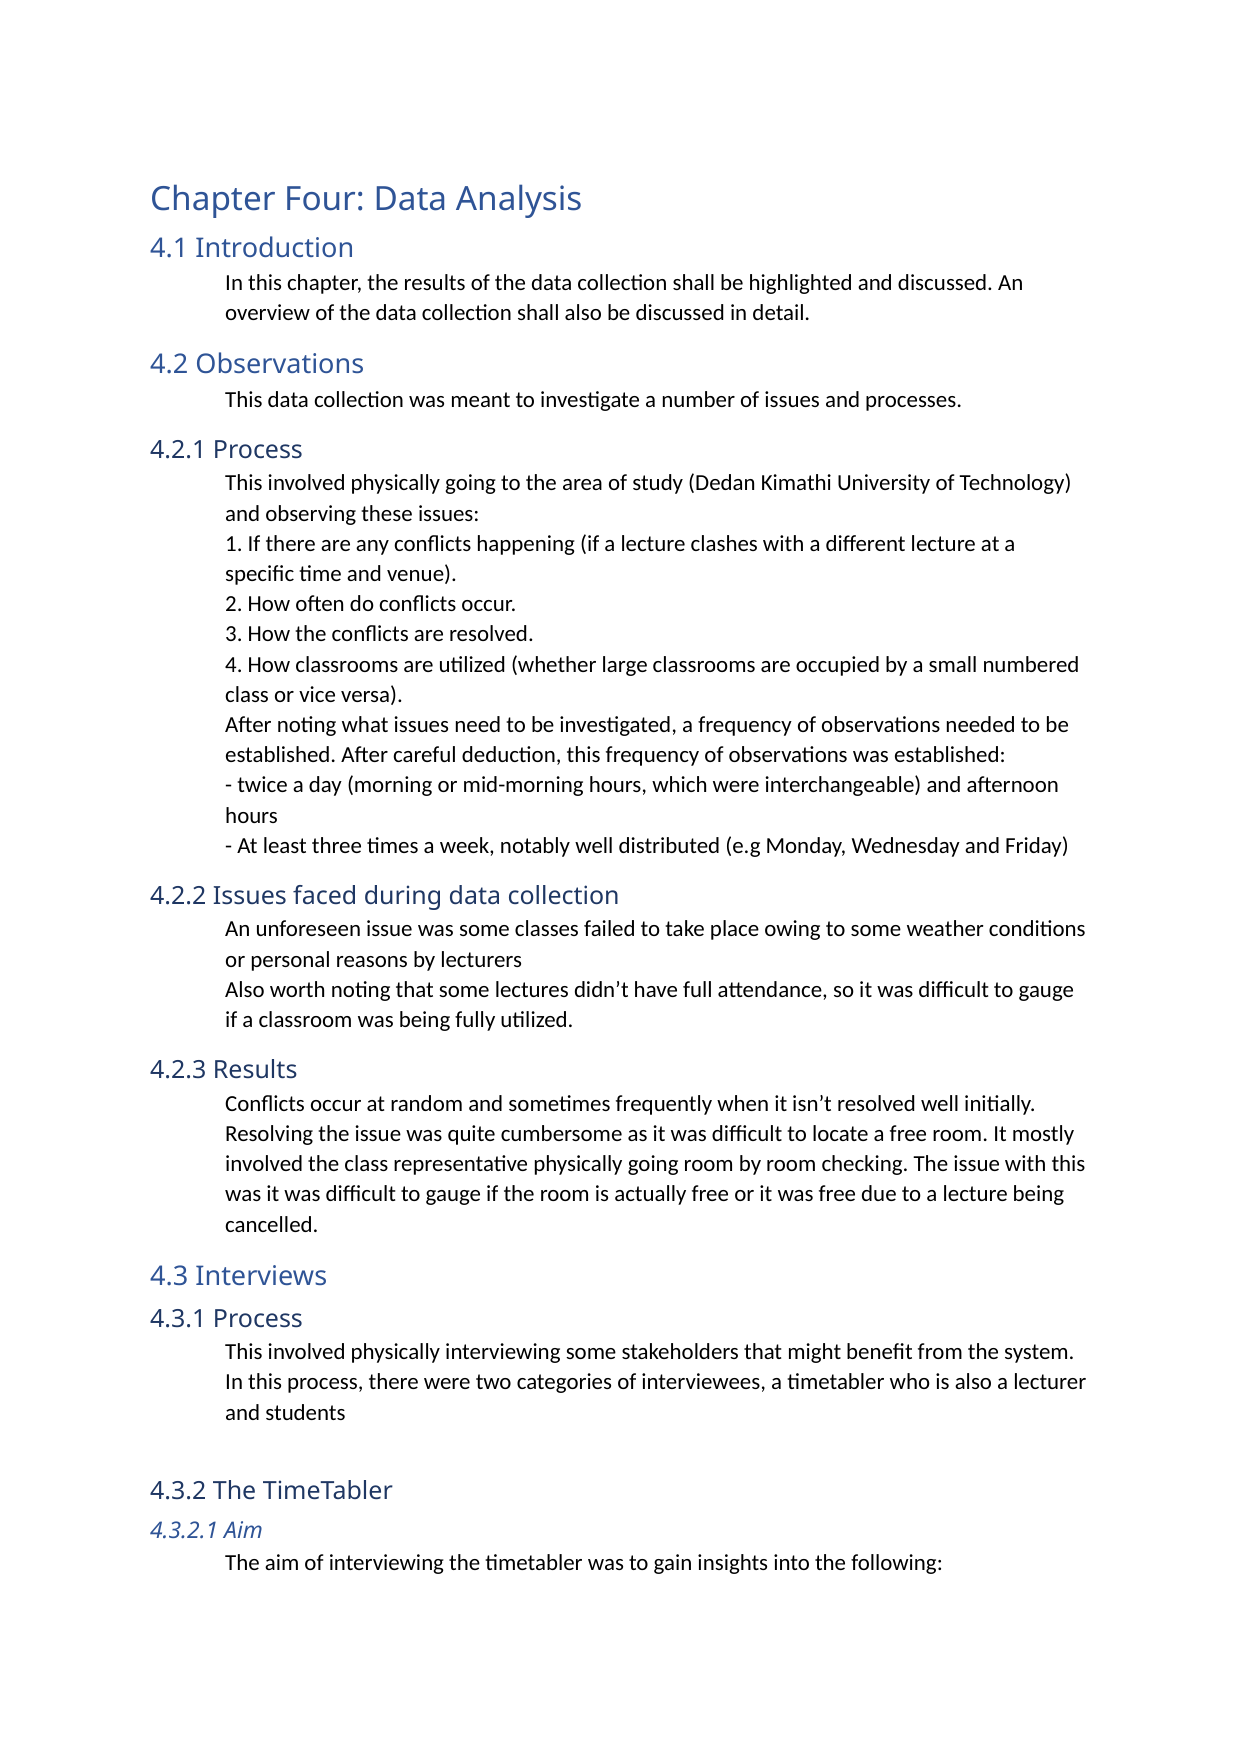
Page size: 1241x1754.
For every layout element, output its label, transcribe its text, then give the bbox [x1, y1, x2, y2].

list 2. How often do conflicts occur. [225, 589, 1090, 617]
list An unforeseen issue was some classes failed to take place owing to some weather conditions or personal reasons by lecturers [225, 914, 1090, 973]
list - At least three times a week, notably well distributed (e.g Monday, Wednesday and Friday) [225, 831, 1090, 859]
subtitle 4.1 Introduction [150, 228, 1090, 265]
subtitle 4.3.1 Process [150, 1301, 1090, 1334]
subtitle Chapter Four: Data Analysis [150, 175, 1090, 220]
list Conflicts occur at random and sometimes frequently when it isn’t resolved well initially. [225, 1089, 1090, 1117]
subtitle 4.2 Observations [150, 345, 1090, 382]
list In this chapter, the results of the data collection shall be highlighted and discussed. An overview of the data collection shall also be discussed in detail. [225, 268, 1090, 326]
list Resolving the issue was quite cumbersome as it was difficult to locate a free room. It mostly involved the class representative physically going room by room checking. The issue with this was it was difficult to gauge if the room is actually free or it was free due to a lecture being cancelled. [225, 1119, 1090, 1238]
list This involved physically going to the area of study (Dedan Kimathi University of Technology) and observing these issues: [225, 468, 1090, 527]
subtitle 4.2.3 Results [150, 1052, 1090, 1086]
list 1. If there are any conflicts happening (if a lecture clashes with a different lecture at a specific time and venue). [225, 529, 1090, 587]
list 3. How the conflicts are resolved. [225, 619, 1090, 647]
list - twice a day (morning or mid-morning hours, which were interchangeable) and afternoon hours [225, 771, 1090, 829]
subtitle 4.3.2 The TimeTabler [150, 1473, 1090, 1507]
subtitle 4.3.2.1 Aim [150, 1514, 1090, 1545]
list 4. How classrooms are utilized (whether large classrooms are occupied by a small numbered class or vice versa). [225, 650, 1090, 708]
list Also worth noting that some lectures didn’t have full attendance, so it was difficult to gauge if a classroom was being fully utilized. [225, 975, 1090, 1033]
subtitle 4.2.2 Issues faced during data collection [150, 878, 1090, 912]
list The aim of interviewing the timetabler was to gain insights into the following: [225, 1548, 1090, 1576]
list After noting what issues need to be investigated, a frequency of observations needed to be established. After careful deduction, this frequency of observations was established: [225, 710, 1090, 768]
list This involved physically interviewing some stakeholders that might benefit from the system. In this process, there were two categories of interviewees, a timetabler who is also a lecturer and students [225, 1337, 1090, 1426]
list This data collection was meant to investigate a number of issues and processes. [225, 385, 1090, 413]
subtitle 4.3 Interviews [150, 1257, 1090, 1293]
subtitle 4.2.1 Process [150, 432, 1090, 466]
